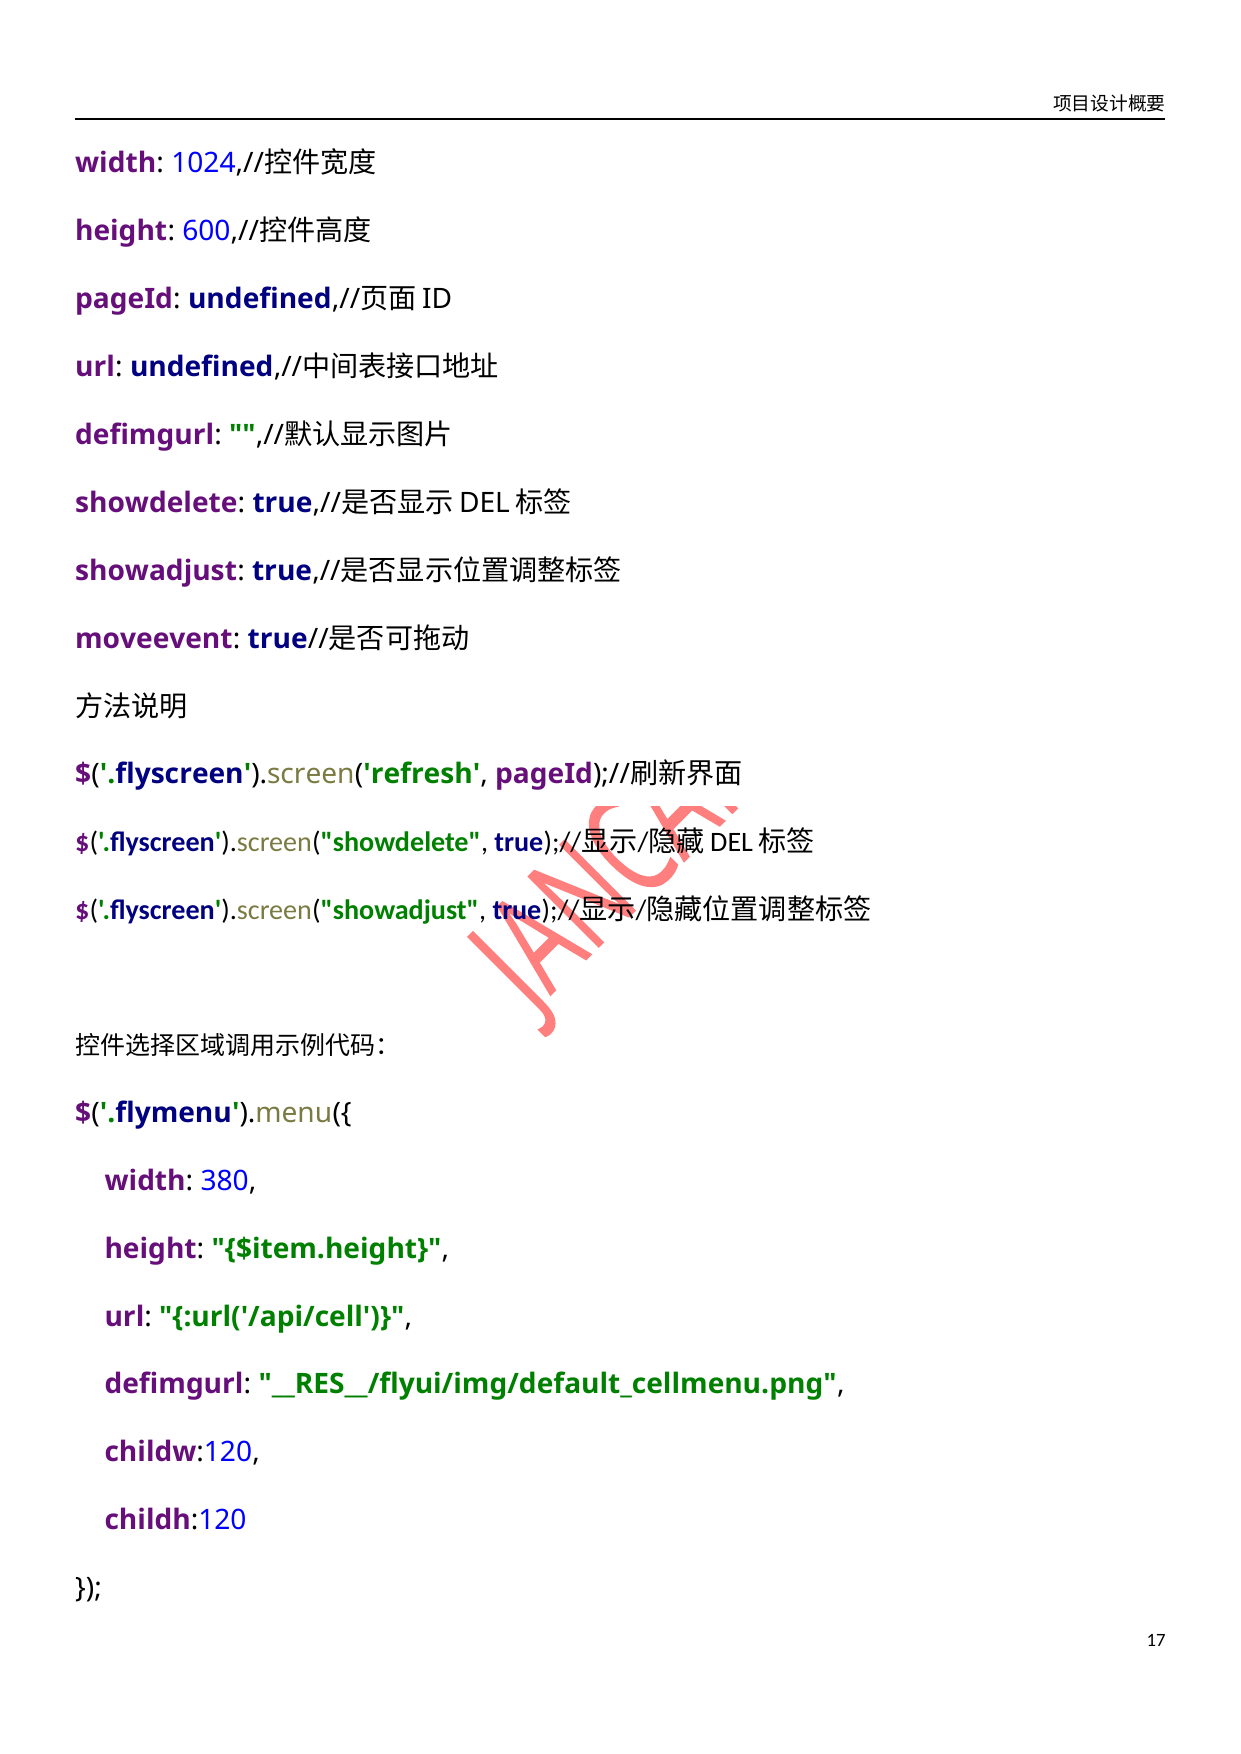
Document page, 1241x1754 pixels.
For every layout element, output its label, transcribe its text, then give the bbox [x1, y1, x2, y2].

text $('.flymenu').menu({ width: 380, height: "{$item.height}", url: "{:url('/api/cell')}", defimgurl: "__RES__/flyui/img/default_cellmenu.png", childw:120, childh:120 }); [75, 1077, 1165, 1621]
text $('.flyscreen').screen('refresh', pageId);//刷新界面 [75, 738, 1165, 806]
text 方法说明 [75, 670, 1165, 738]
text $('.flyscreen').screen("showdelete", true);//显示/隐藏DEL标签 $('.flyscreen').screen("showadjust", true);//显示/隐藏位置调整标签 控件选择区域调用示例代码： [75, 806, 1165, 1077]
text width: 1024,//控件宽度 height: 600,//控件高度 pageId: undefined,//页面ID url: undefined,//中间表接口地址 defimgurl: "",//默认显示图片 showdelete: true,//是否显示DEL标签 showadjust: true,//是否显示位置调整标签 moveevent: true//是否可拖动 [75, 126, 1165, 670]
